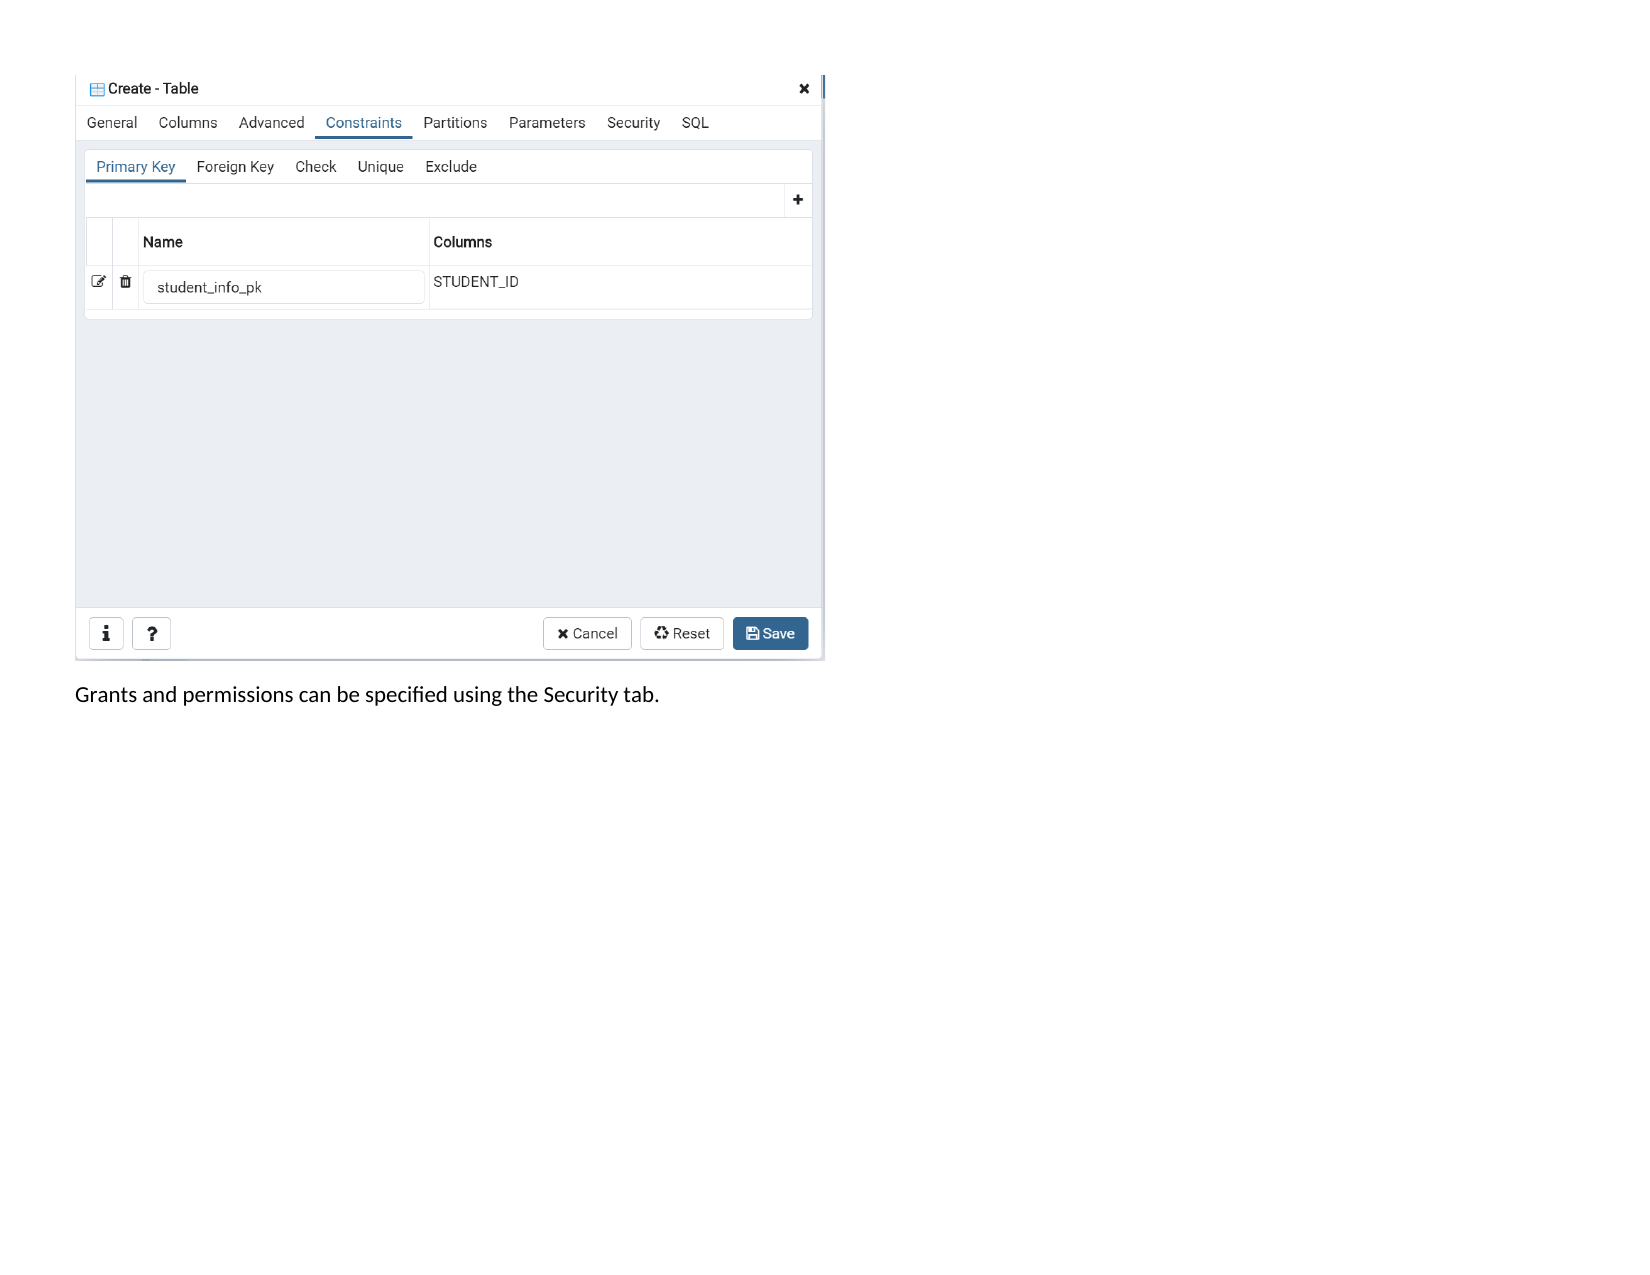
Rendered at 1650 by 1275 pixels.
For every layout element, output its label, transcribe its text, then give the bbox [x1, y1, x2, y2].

text Grants and permissions can be specified using the Security tab. [75, 680, 1575, 708]
picture [75, 75, 826, 661]
